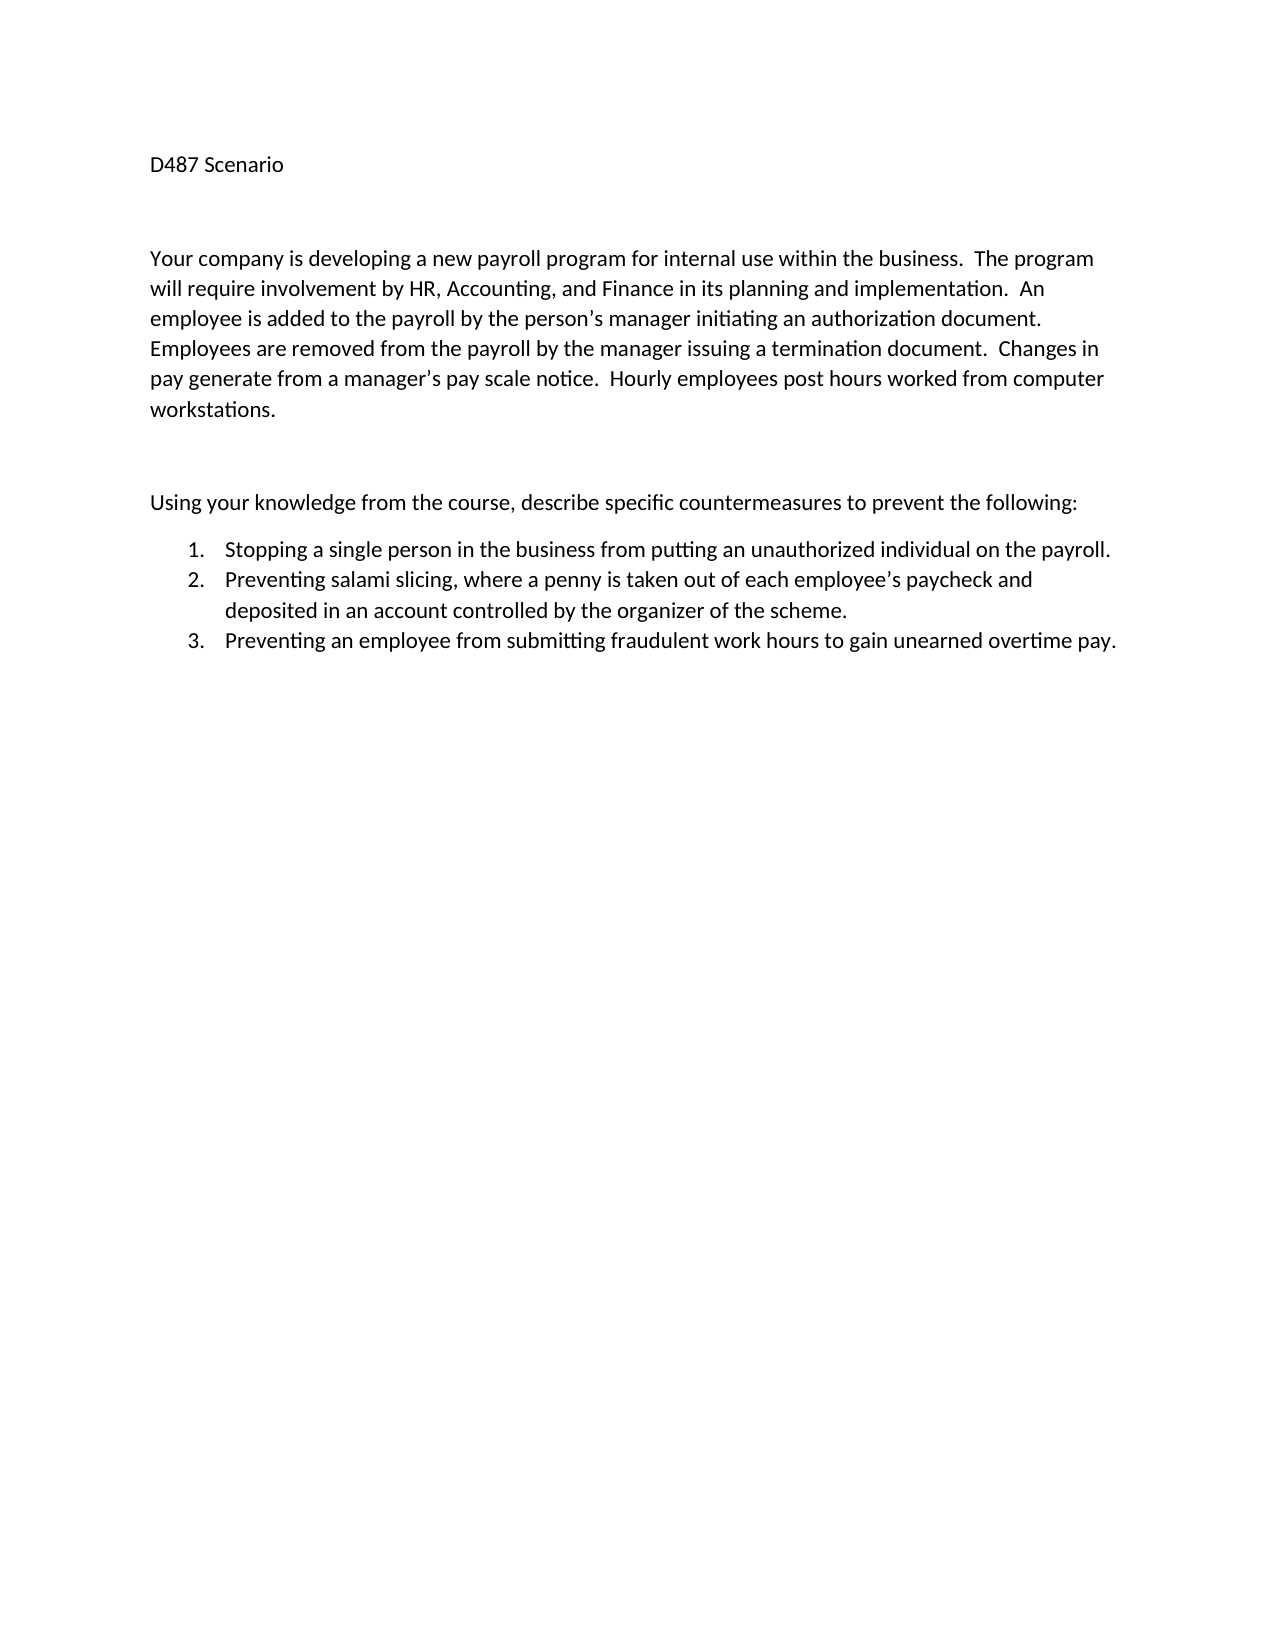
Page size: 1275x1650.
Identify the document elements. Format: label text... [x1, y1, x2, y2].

list Preventing an employee from submitting fraudulent work hours to gain unearned overtime pay. [187, 626, 1125, 654]
list Stopping a single person in the business from putting an unauthorized individual on the payroll. [187, 535, 1125, 563]
list Preventing salami slicing, where a penny is taken out of each employee’s paycheck and deposited in an account controlled by the organizer of the scheme. [187, 566, 1125, 624]
text D487 Scenario [150, 150, 1125, 178]
text Your company is developing a new payroll program for internal use within the business. The program will require involvement by HR, Accounting, and Finance in its planning and implementation. An employee is added to the payroll by the person’s manager initiating an authorization document. Employees are removed from the payroll by the manager issuing a termination document. Changes in pay generate from a manager’s pay scale notice. Hourly employees post hours worked from computer workstations. [150, 244, 1125, 423]
text Using your knowledge from the course, describe specific countermeasures to prevent the following: [150, 488, 1125, 517]
